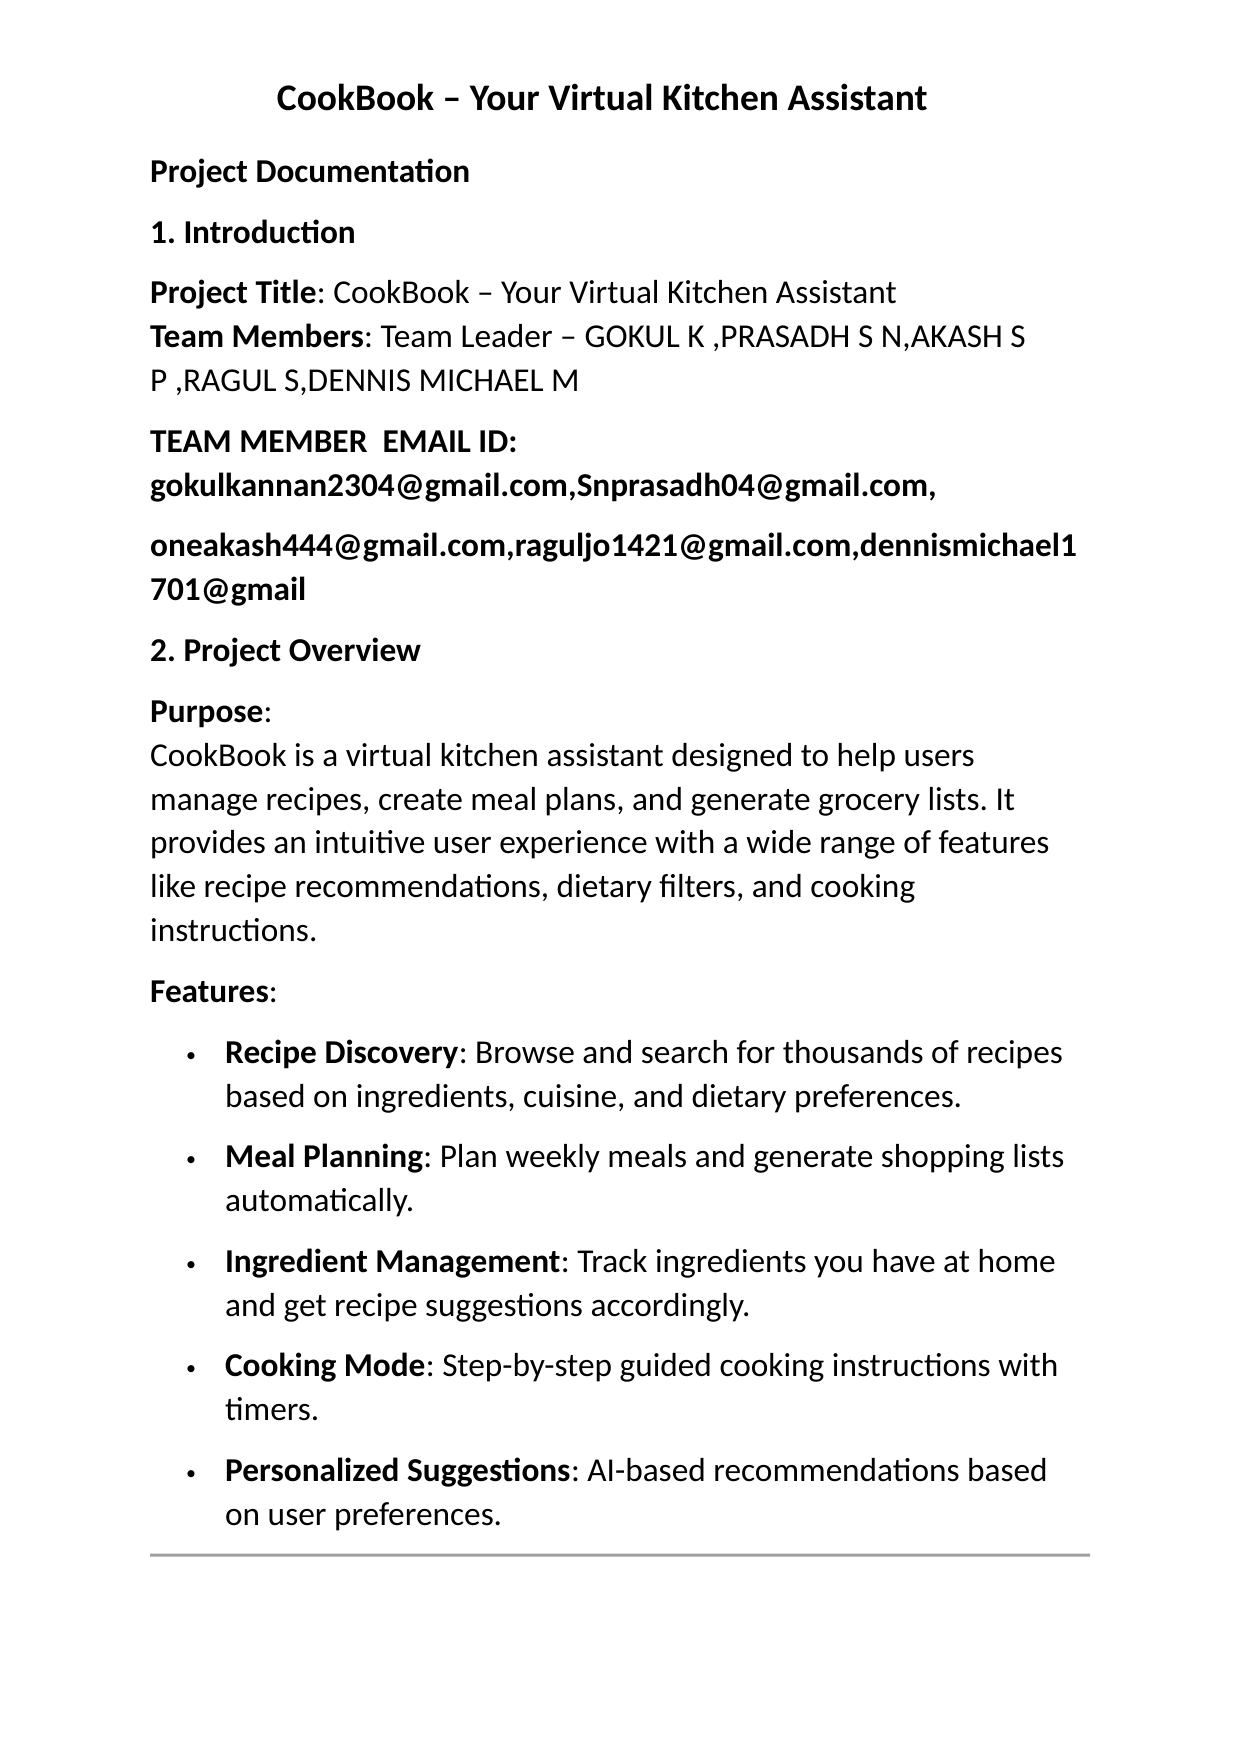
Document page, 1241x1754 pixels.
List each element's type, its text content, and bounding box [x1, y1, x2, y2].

text Features: [150, 970, 1090, 1011]
list Cooking Mode: Step-by-step guided cooking instructions with timers. [187, 1344, 1090, 1429]
list Ingredient Management: Track ingredients you have at home and get recipe suggestions accordingly. [187, 1240, 1090, 1324]
text oneakash444@gmail.com,raguljo1421@gmail.com,dennismichael1701@gmail [150, 524, 1090, 609]
text TEAM MEMBER EMAIL ID: gokulkannan2304@gmail.com,Snprasadh04@gmail.com, [150, 420, 1090, 504]
text Purpose: CookBook is a virtual kitchen assistant designed to help users manage recipes, create meal plans, and generate grocery lists. It provides an intuitive user experience with a wide range of features like recipe recommendations, dietary filters, and cooking instructions. [150, 689, 1090, 950]
text 1. Introduction [150, 211, 1090, 251]
list Personalized Suggestions: AI-based recommendations based on user preferences. [187, 1449, 1090, 1534]
text Project Documentation [150, 150, 1090, 191]
text 2. Project Overview [150, 629, 1090, 670]
text Project Title: CookBook – Your Virtual Kitchen Assistant Team Members: Team Leader – GOKUL K ,PRASADH S N,AKASH S P ,RAGUL S,DENNIS MICHAEL M [150, 271, 1090, 400]
list Recipe Discovery: Browse and search for thousands of recipes based on ingredients, cuisine, and dietary preferences. [187, 1031, 1090, 1115]
list Meal Planning: Plan weekly meals and generate shopping lists automatically. [187, 1135, 1090, 1220]
